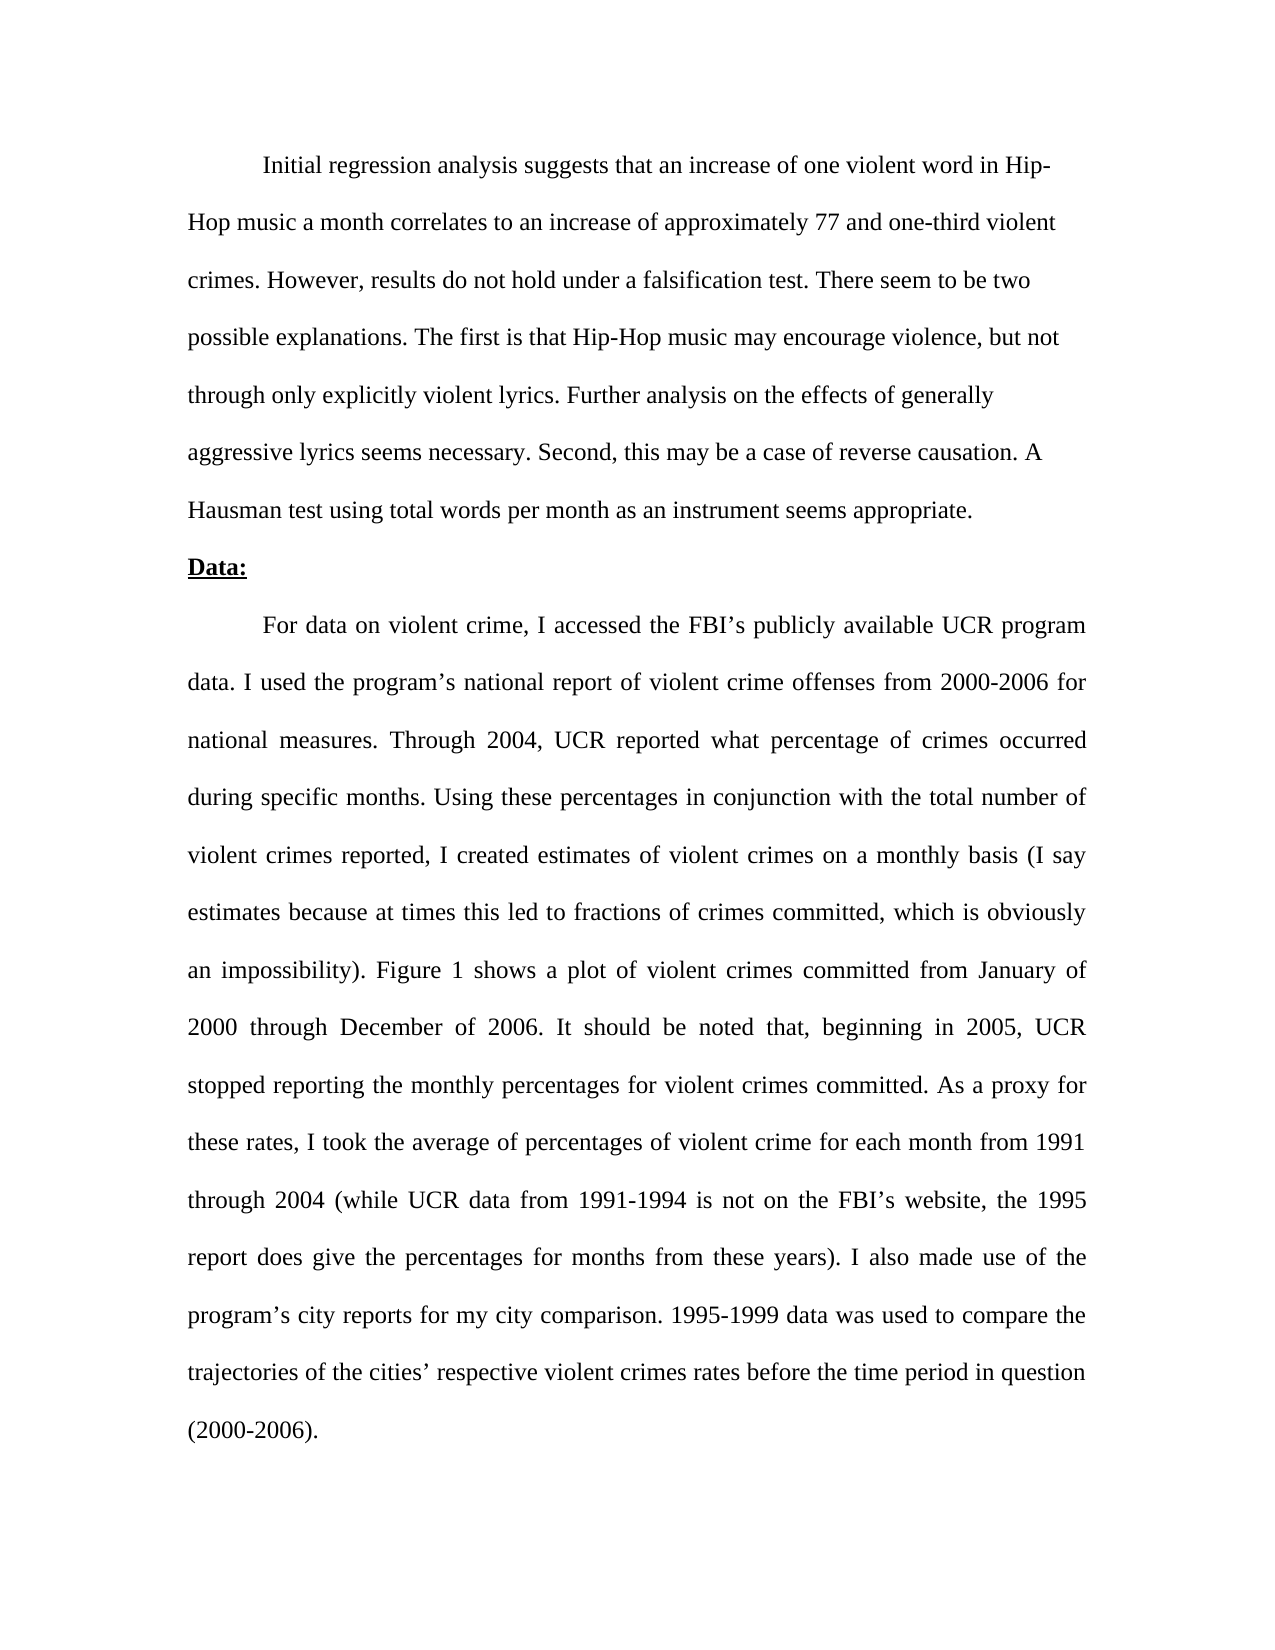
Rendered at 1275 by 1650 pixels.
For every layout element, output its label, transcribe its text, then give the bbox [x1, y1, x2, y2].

text Initial regression analysis suggests that an increase of one violent word in Hip-Hop music a month correlates to an increase of approximately 77 and one-third violent crimes. However, results do not hold under a falsification test. There seem to be two possible explanations. The first is that Hip-Hop music may encourage violence, but not through only explicitly violent lyrics. Further analysis on the effects of generally aggressive lyrics seems necessary. Second, this may be a case of reverse causation. A Hausman test using total words per month as an instrument seems appropriate. [187, 150, 1087, 524]
text For data on violent crime, I accessed the FBI’s publicly available UCR program data. I used the program’s national report of violent crime offenses from 2000-2006 for national measures. Through 2004, UCR reported what percentage of crimes occurred during specific months. Using these percentages in conjunction with the total number of violent crimes reported, I created estimates of violent crimes on a monthly basis (I say estimates because at times this led to fractions of crimes committed, which is obviously an impossibility). Figure 1 shows a plot of violent crimes committed from January of 2000 through December of 2006. It should be noted that, beginning in 2005, UCR stopped reporting the monthly percentages for violent crimes committed. As a proxy for these rates, I took the average of percentages of violent crime for each month from 1991 through 2004 (while UCR data from 1991-1994 is not on the FBI’s website, the 1995 report does give the percentages for months from these years). I also made use of the program’s city reports for my city comparison. 1995-1999 data was used to compare the trajectories of the cities’ respective violent crimes rates before the time period in question (2000-2006). [187, 610, 1087, 1444]
text Data: [187, 552, 1087, 581]
